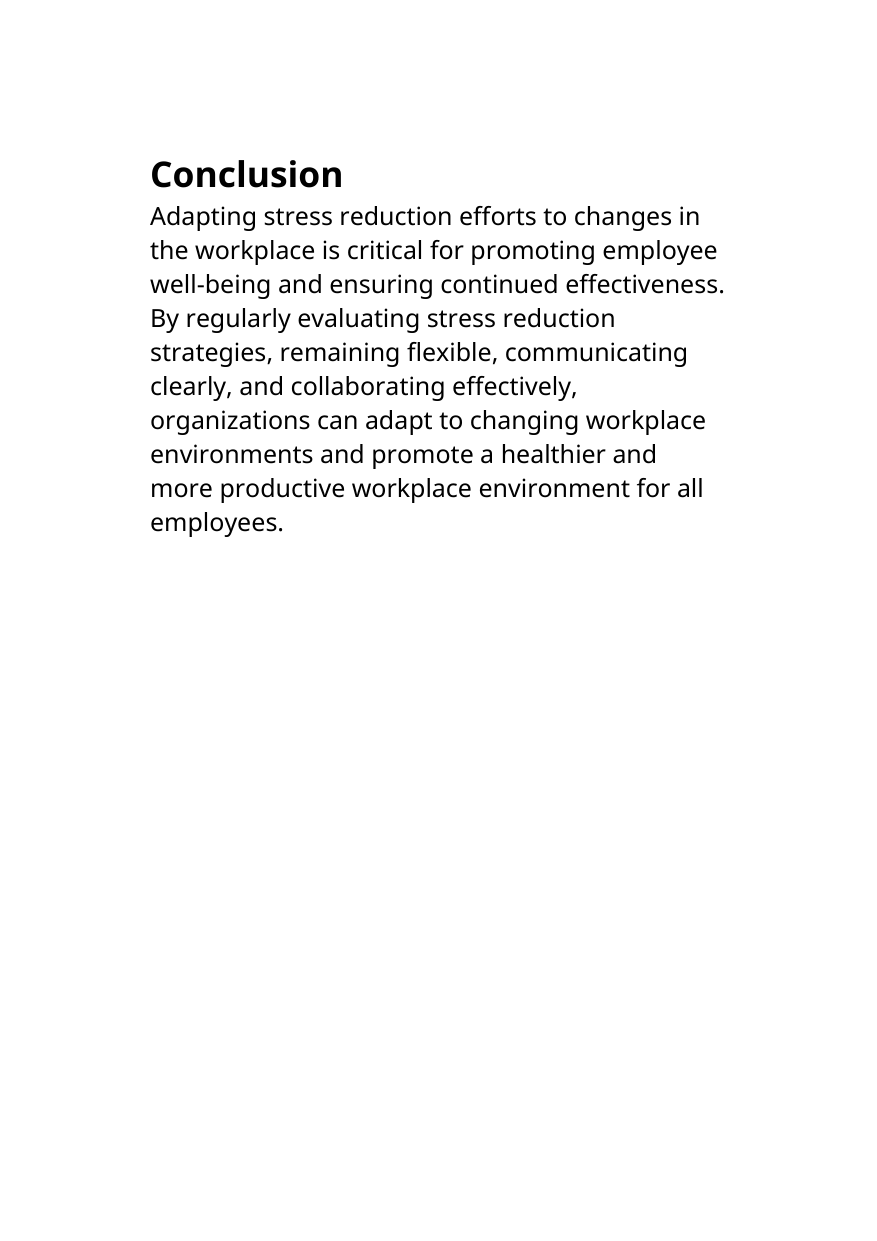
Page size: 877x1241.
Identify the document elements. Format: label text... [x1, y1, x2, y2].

text Adapting stress reduction efforts to changes in the workplace is critical for promoting employee well-being and ensuring continued effectiveness. By regularly evaluating stress reduction strategies, remaining flexible, communicating clearly, and collaborating effectively, organizations can adapt to changing workplace environments and promote a healthier and more productive workplace environment for all employees. [150, 198, 727, 539]
subtitle Conclusion [150, 150, 727, 198]
